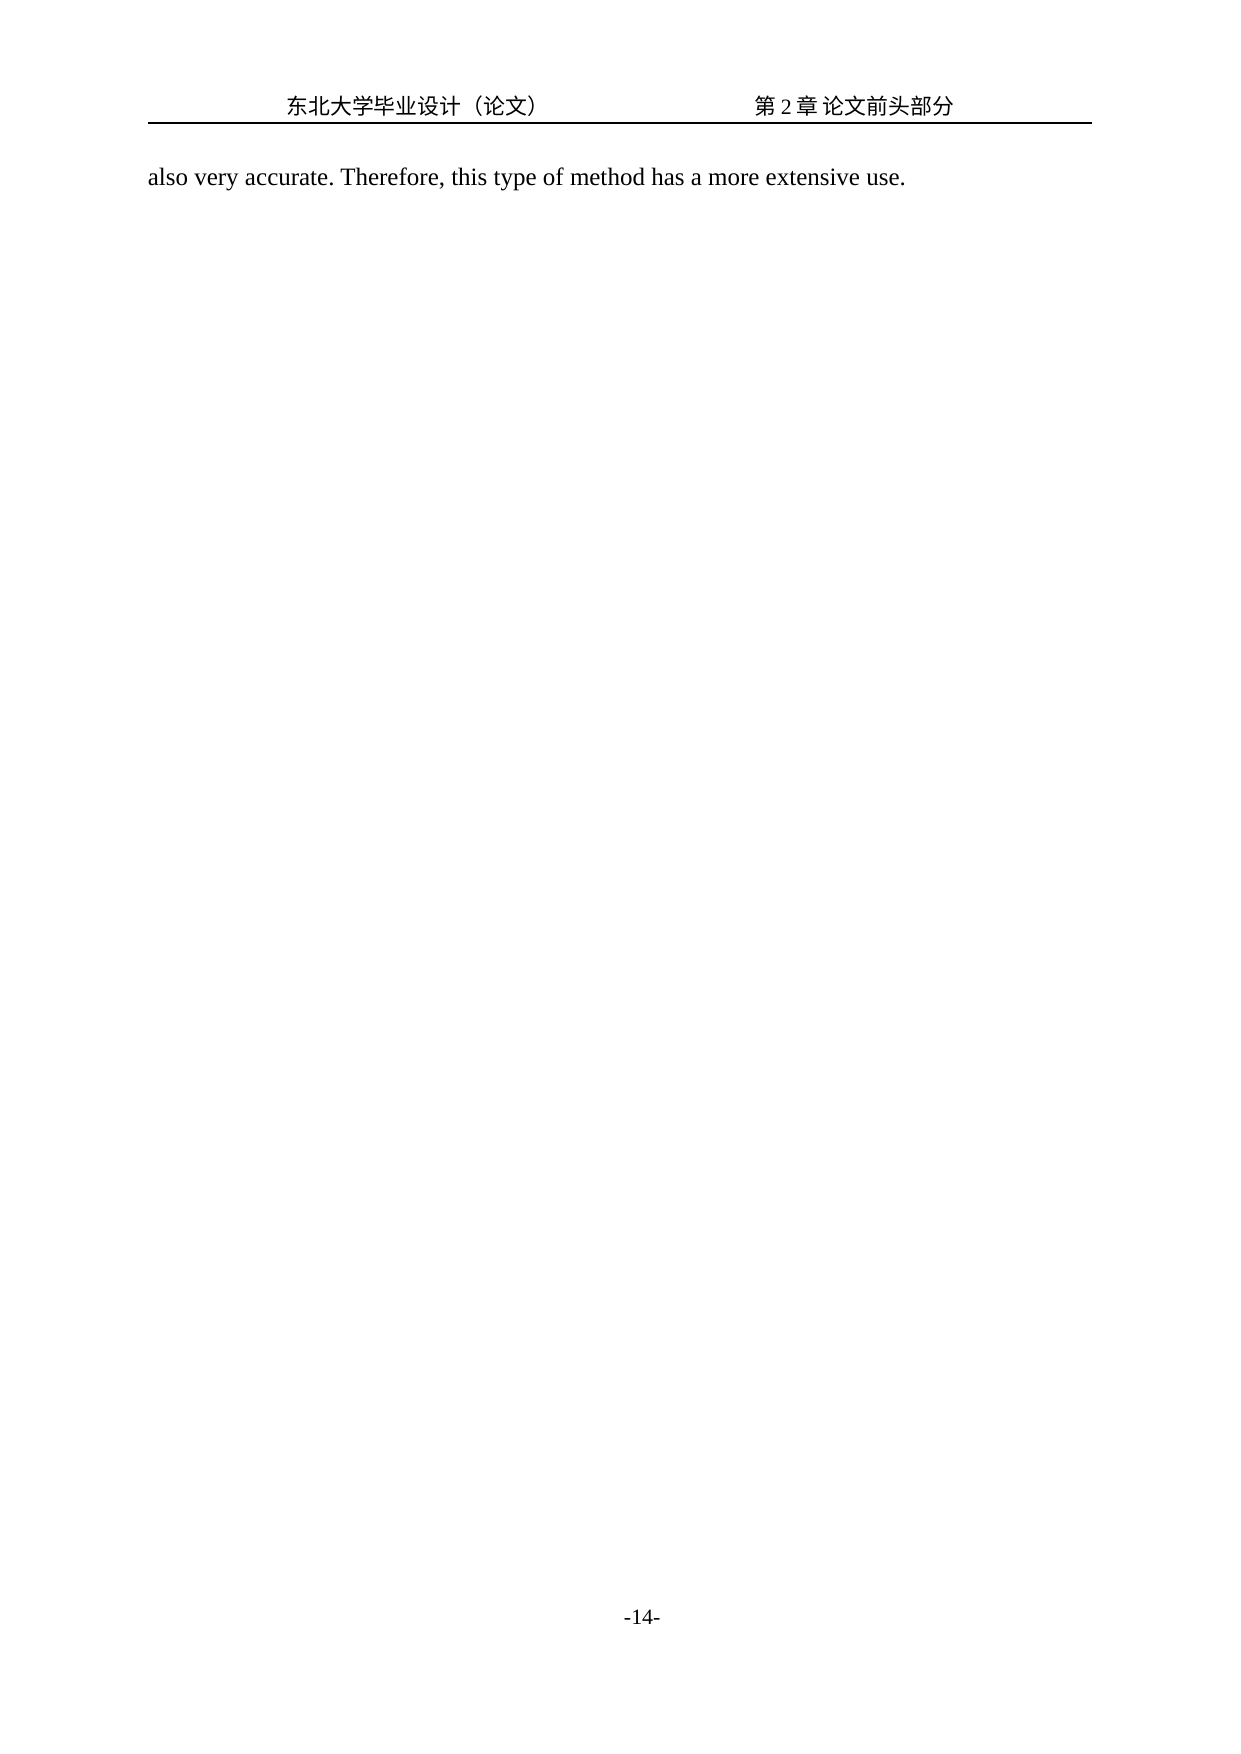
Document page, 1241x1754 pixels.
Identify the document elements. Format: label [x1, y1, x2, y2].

text [148, 149, 1092, 195]
